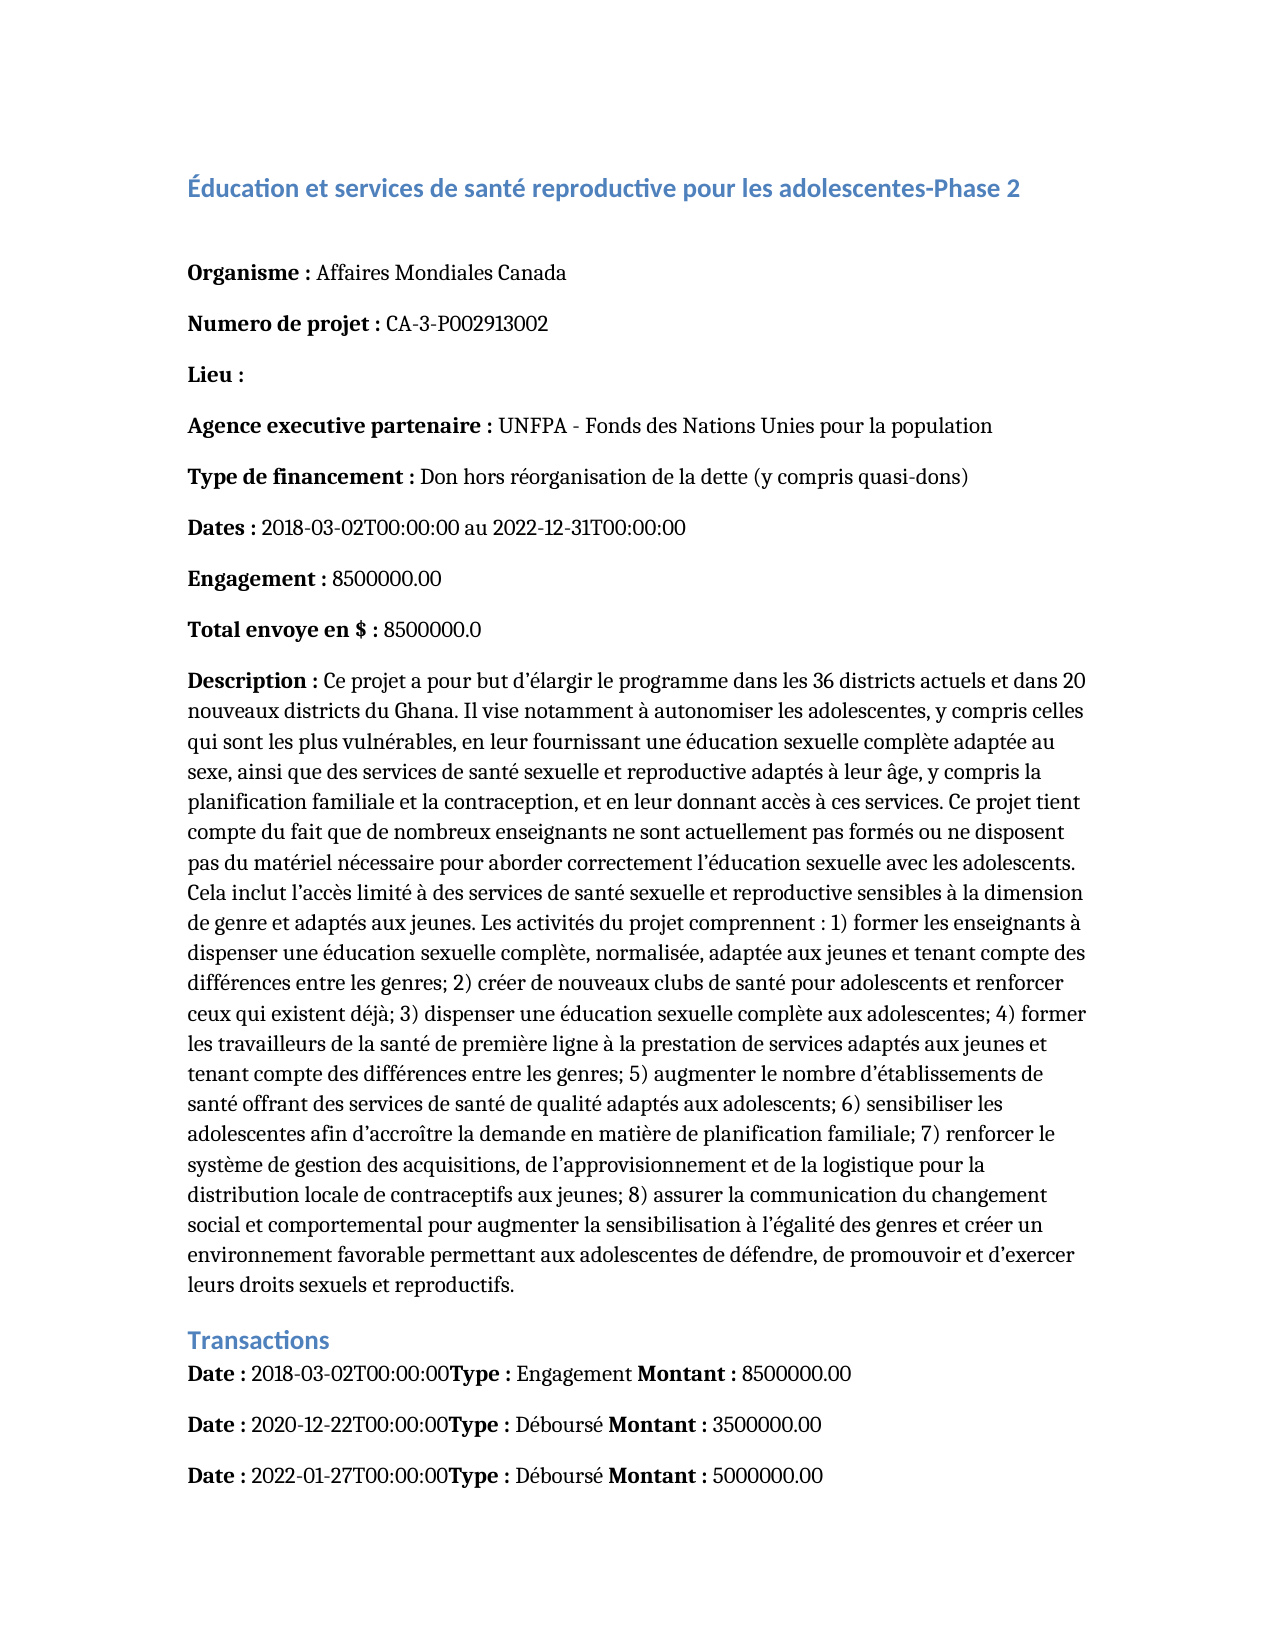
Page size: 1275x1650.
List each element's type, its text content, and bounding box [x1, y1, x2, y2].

text Date : 2018-03-02T00:00:00Type : Engagement Montant : 8500000.00 [187, 1361, 1087, 1388]
text Description : Ce projet a pour but d’élargir le programme dans les 36 districts actuels et dans 20 nouveaux districts du Ghana. Il vise notamment à autonomiser les adolescentes, y compris celles qui sont les plus vulnérables, en leur fournissant une éducation sexuelle complète adaptée au sexe, ainsi que des services de santé sexuelle et reproductive adaptés à leur âge, y compris la planification familiale et la contraception, et en leur donnant accès à ces services. Ce projet tient compte du fait que de nombreux enseignants ne sont actuellement pas formés ou ne disposent pas du matériel nécessaire pour aborder correctement l’éducation sexuelle avec les adolescents. Cela inclut l’accès limité à des services de santé sexuelle et reproductive sensibles à la dimension de genre et adaptés aux jeunes. Les activités du projet comprennent : 1) former les enseignants à dispenser une éducation sexuelle complète, normalisée, adaptée aux jeunes et tenant compte des différences entre les genres; 2) créer de nouveaux clubs de santé pour adolescents et renforcer ceux qui existent déjà; 3) dispenser une éducation sexuelle complète aux adolescentes; 4) former les travailleurs de la santé de première ligne à la prestation de services adaptés aux jeunes et tenant compte des différences entre les genres; 5) augmenter le nombre d’établissements de santé offrant des services de santé de qualité adaptés aux adolescents; 6) sensibiliser les adolescentes afin d’accroître la demande en matière de planification familiale; 7) renforcer le système de gestion des acquisitions, de l’approvisionnement et de la logistique pour la distribution locale de contraceptifs aux jeunes; 8) assurer la communication du changement social et comportemental pour augmenter la sensibilisation à l’égalité des genres et créer un environnement favorable permettant aux adolescentes de défendre, de promouvoir et d’exercer leurs droits sexuels et reproductifs. [187, 668, 1087, 1299]
subtitle Éducation et services de santé reproductive pour les adolescentes-Phase 2 [187, 171, 1087, 204]
subtitle Transactions [187, 1323, 1087, 1356]
text Lieu : [187, 362, 1087, 388]
text Type de financement : Don hors réorganisation de la dette (y compris quasi-dons) [187, 464, 1087, 490]
text Date : 2020-12-22T00:00:00Type : Déboursé Montant : 3500000.00 [187, 1412, 1087, 1439]
text Numero de projet : CA-3-P002913002 [187, 311, 1087, 337]
text Organisme : Affaires Mondiales Canada [187, 260, 1087, 286]
text Agence executive partenaire : UNFPA - Fonds des Nations Unies pour la population [187, 413, 1087, 439]
text Total envoye en $ : 8500000.0 [187, 617, 1087, 643]
text Dates : 2018-03-02T00:00:00 au 2022-12-31T00:00:00 [187, 515, 1087, 541]
text Date : 2022-01-27T00:00:00Type : Déboursé Montant : 5000000.00 [187, 1463, 1087, 1490]
text Engagement : 8500000.00 [187, 566, 1087, 592]
